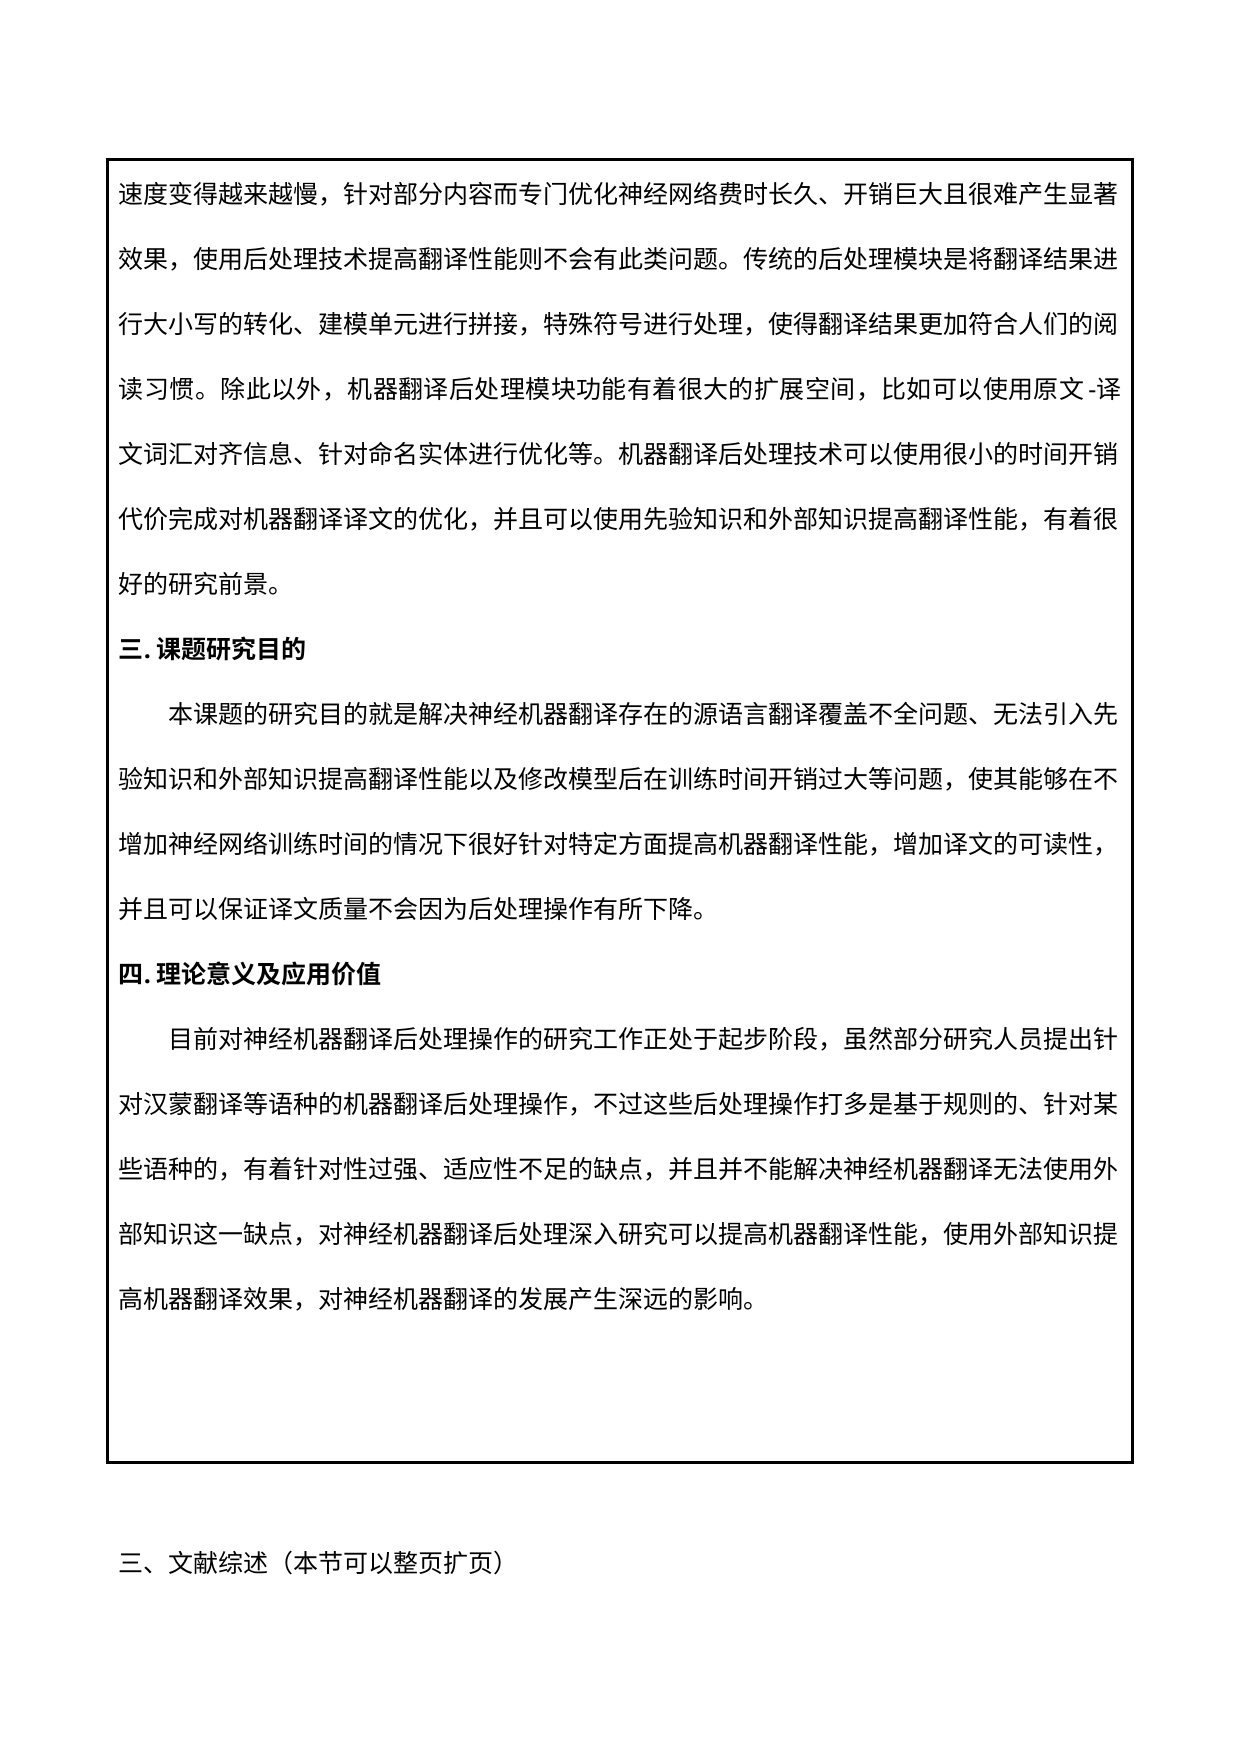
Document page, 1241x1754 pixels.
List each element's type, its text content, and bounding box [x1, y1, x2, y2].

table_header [109, 161, 1131, 1461]
text 三、文献综述（本节可以整页扩页） [118, 1529, 1122, 1594]
